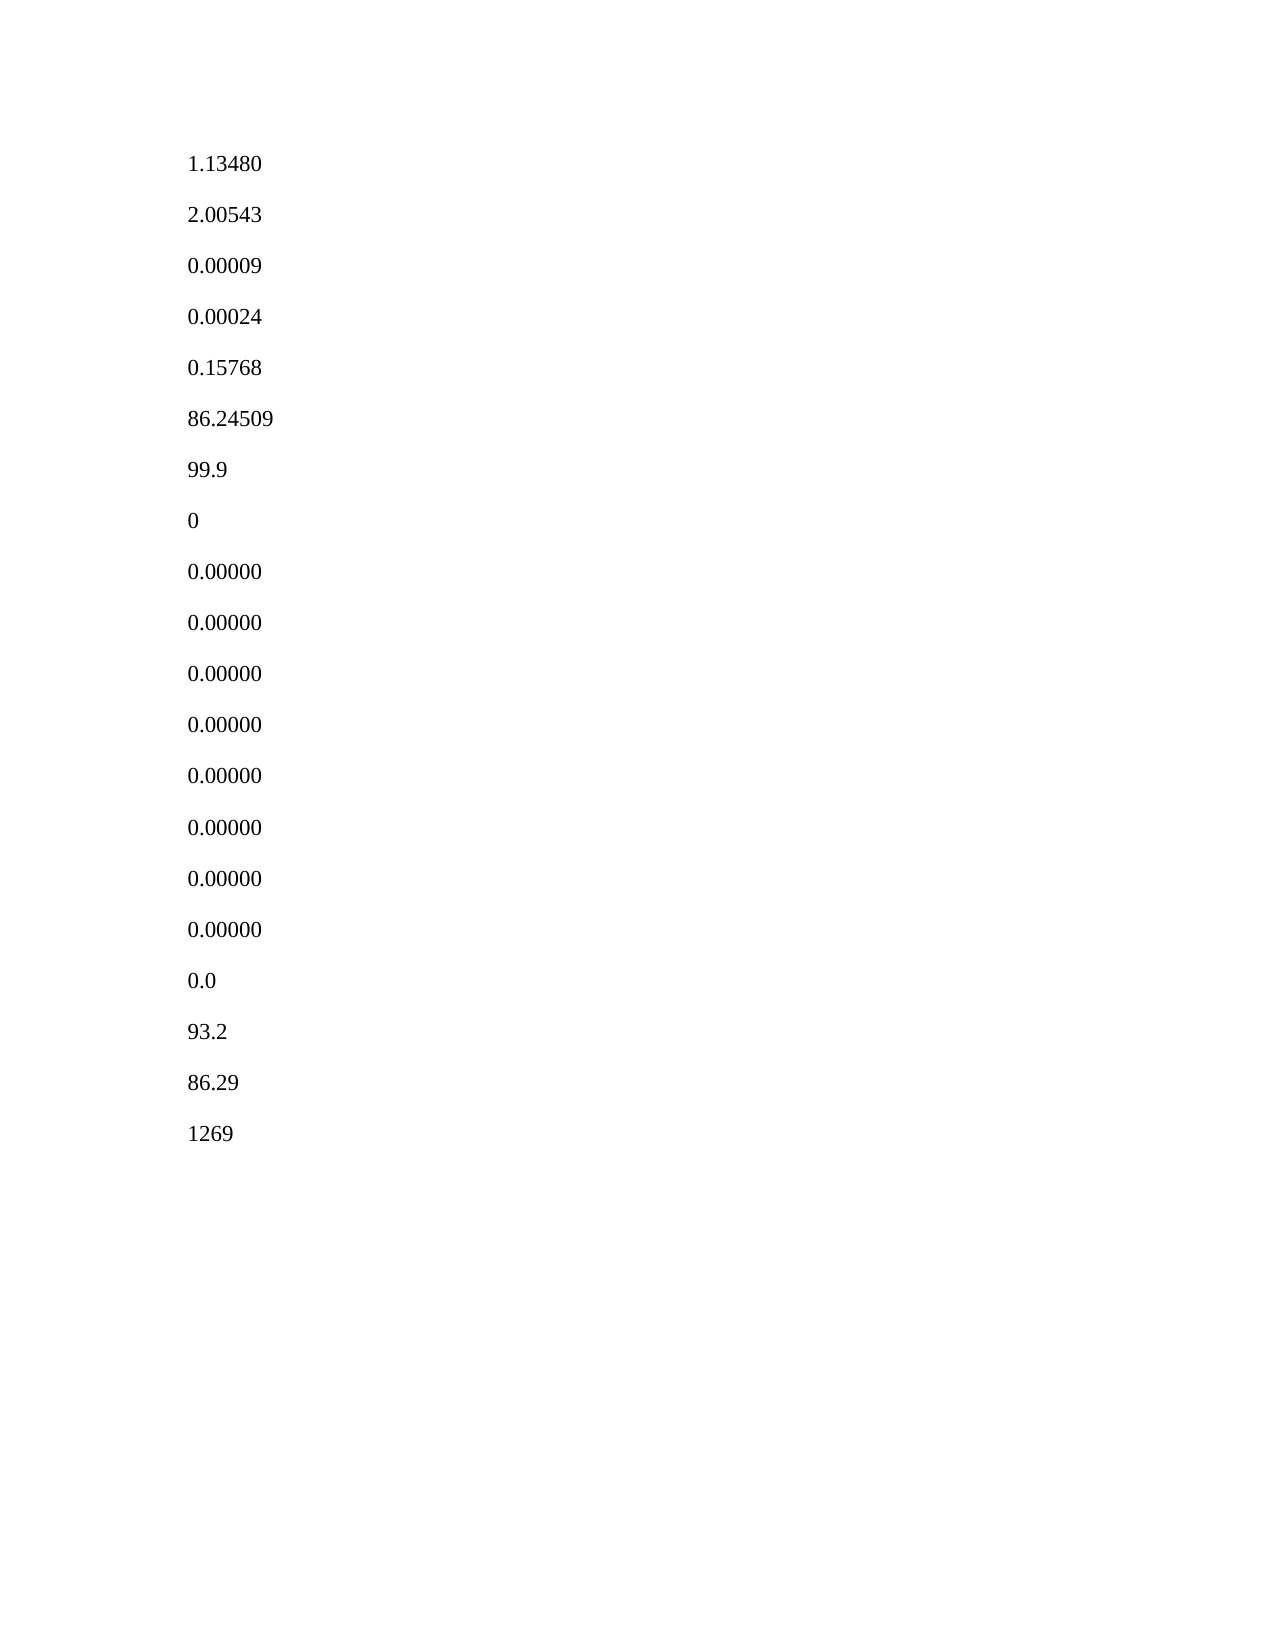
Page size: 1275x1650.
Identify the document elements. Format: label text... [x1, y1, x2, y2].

table_cell 0.00000 [176, 814, 1076, 864]
table_cell 0.00000 [176, 865, 1076, 916]
table_cell 0.00000 [176, 609, 1076, 660]
table_cell 0.00000 [176, 711, 1076, 762]
table_cell 0.00000 [176, 763, 1076, 813]
table_cell 0 [176, 507, 1076, 558]
table_cell 0.00024 [176, 303, 1076, 354]
table_cell 93.2 [176, 1018, 1076, 1069]
table_cell 0.00000 [176, 916, 1076, 967]
table_cell 0.0 [176, 967, 1076, 1018]
table_cell 1269 [176, 1120, 1076, 1171]
table_cell 0.00000 [176, 660, 1076, 711]
table_cell 0.00000 [176, 558, 1076, 609]
table_cell 86.29 [176, 1069, 1076, 1120]
table_cell 99.9 [176, 456, 1076, 507]
table_cell 2.00543 [176, 201, 1076, 252]
table_cell 1.13480 [176, 150, 1076, 201]
table_cell 0.00009 [176, 252, 1076, 303]
table_cell 86.24509 [176, 405, 1076, 456]
table_cell 0.15768 [176, 354, 1076, 405]
